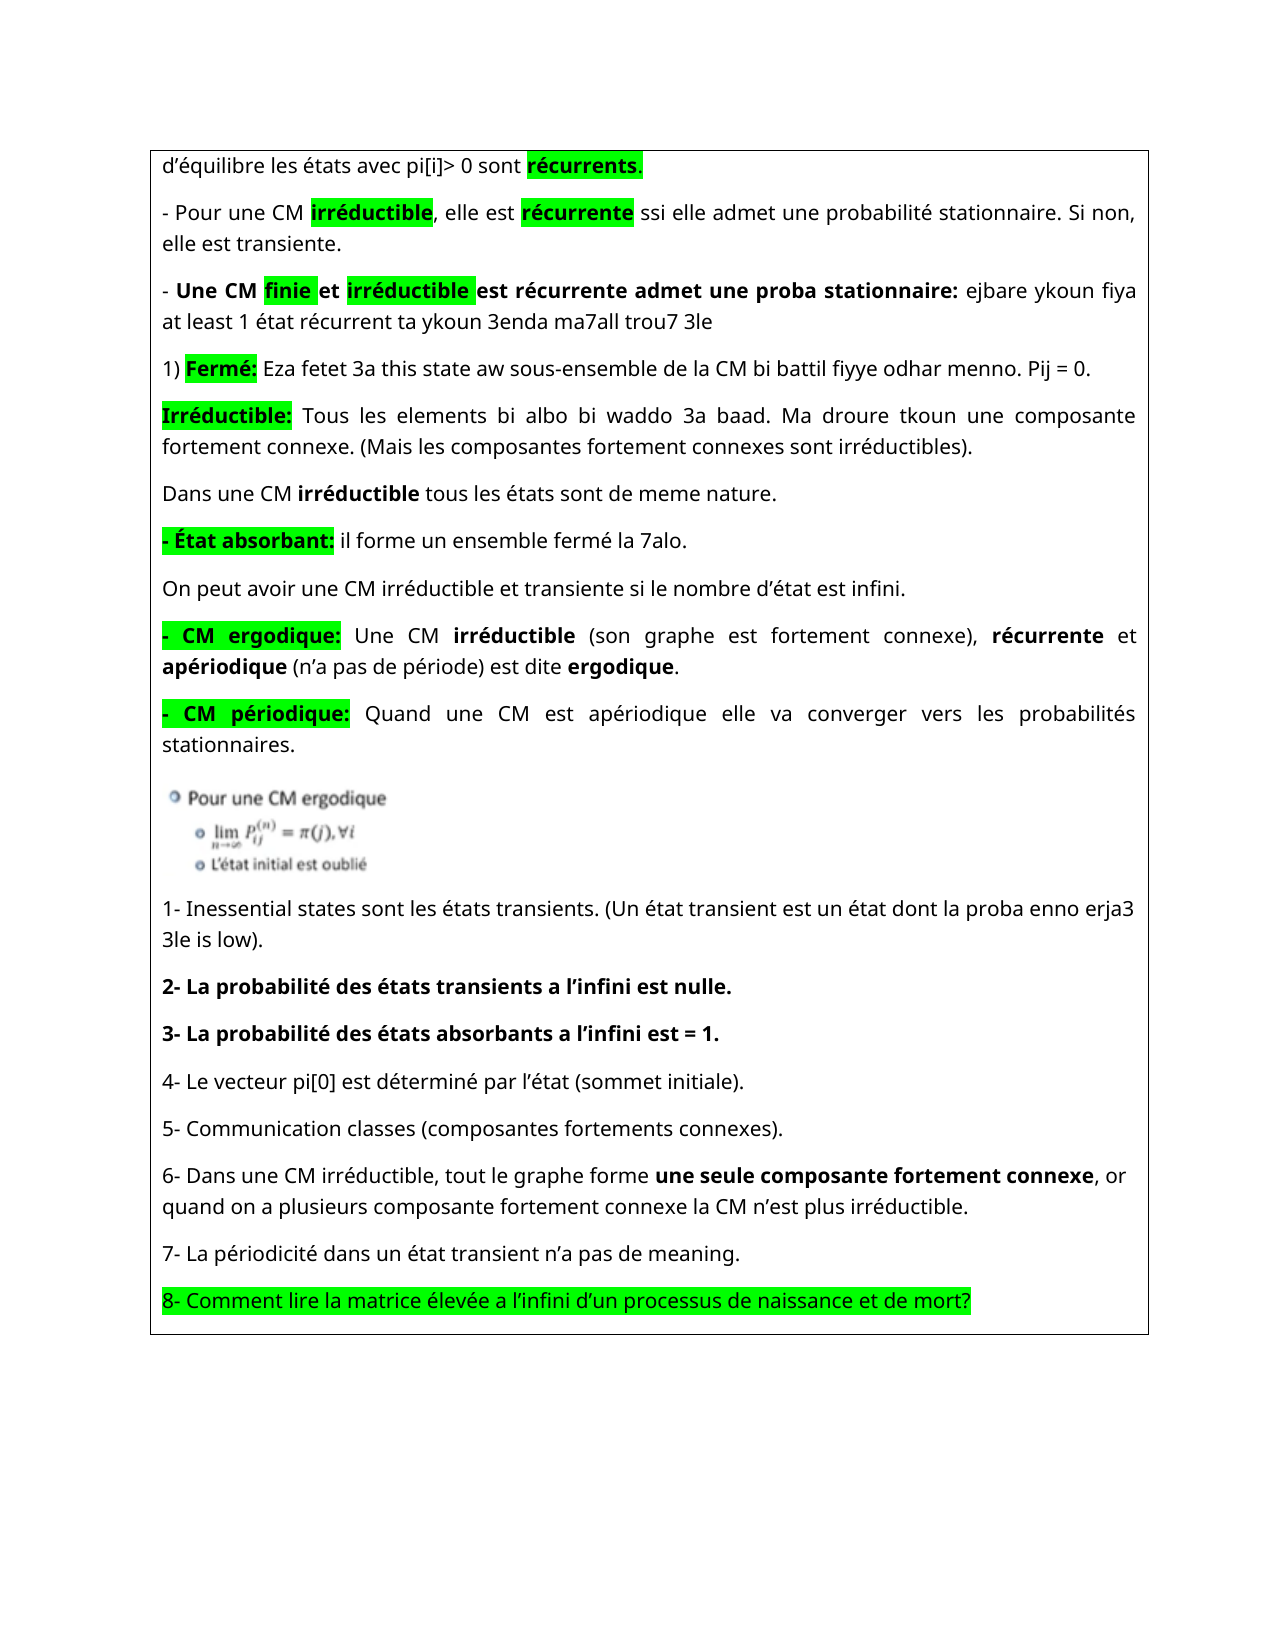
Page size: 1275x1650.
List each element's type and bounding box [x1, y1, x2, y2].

table_cell [151, 151, 1148, 1334]
picture [161, 777, 408, 876]
